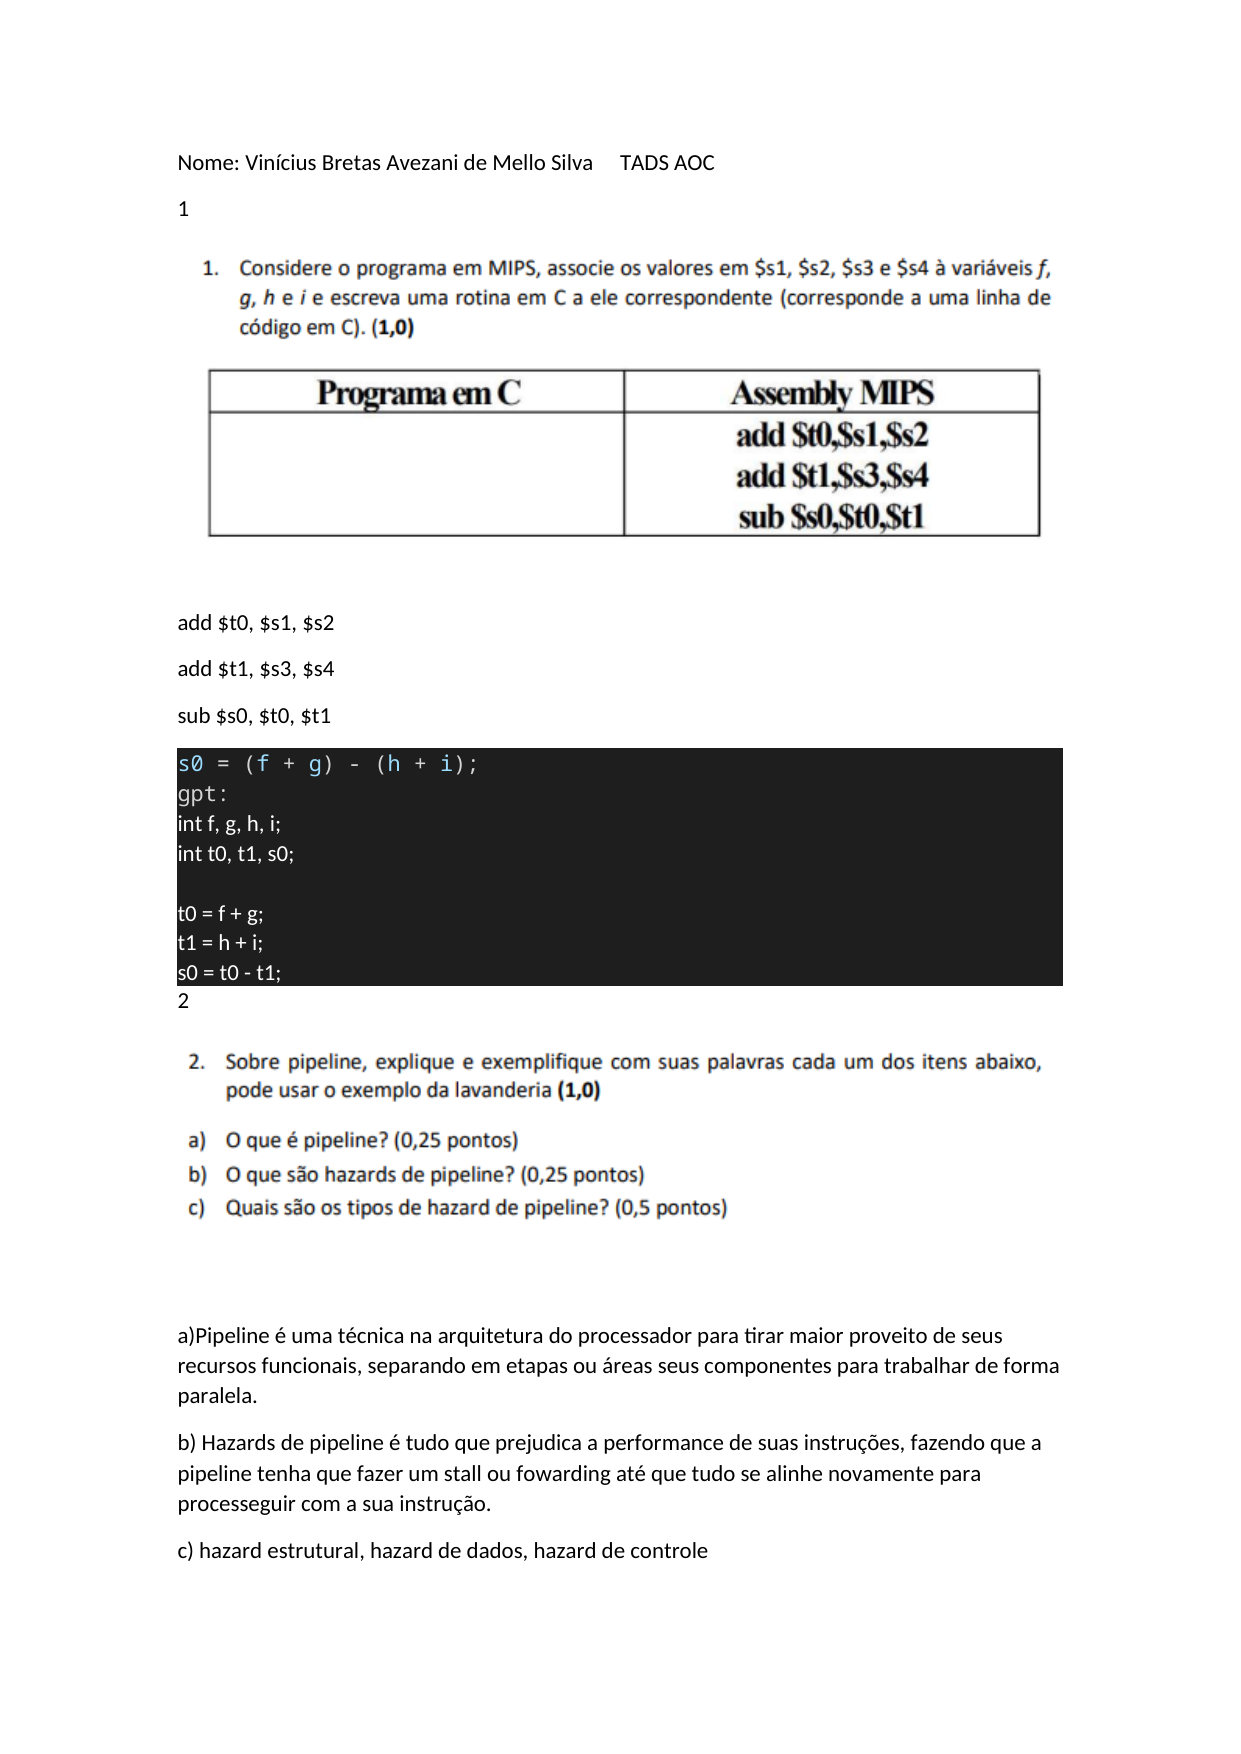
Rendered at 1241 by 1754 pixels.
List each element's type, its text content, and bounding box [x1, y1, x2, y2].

picture [177, 1033, 1063, 1254]
text Nome: Vinícius Bretas Avezani de Mello Silva TADS AOC [177, 148, 1063, 176]
text int t0, t1, s0; [177, 838, 1063, 867]
text add $t1, $s3, $s4 [177, 654, 1063, 683]
text t1 = h + i; [177, 927, 1063, 956]
text a)Pipeline é uma técnica na arquitetura do processador para tirar maior proveito de seus recursos funcionais, separando em etapas ou áreas seus componentes para trabalhar de forma paralela. [177, 1321, 1063, 1410]
text sub $s0, $t0, $t1 [177, 701, 1063, 729]
text 2 [177, 986, 1063, 1014]
text add $t0, $s1, $s2 [177, 608, 1063, 636]
text s0 = (f + g) - (h + i); [177, 748, 1063, 778]
picture [177, 241, 1063, 540]
text s0 = t0 - t1; [177, 956, 1063, 986]
text gpt: [177, 778, 1063, 808]
text 1 [177, 194, 1063, 222]
text int f, g, h, i; [177, 808, 1063, 838]
text t0 = f + g; [177, 897, 1063, 927]
text c) hazard estrutural, hazard de dados, hazard de controle [177, 1536, 1063, 1564]
text b) Hazards de pipeline é tudo que prejudica a performance de suas instruções, fazendo que a pipeline tenha que fazer um stall ou fowarding até que tudo se alinhe novamente para processeguir com a sua instrução. [177, 1428, 1063, 1517]
